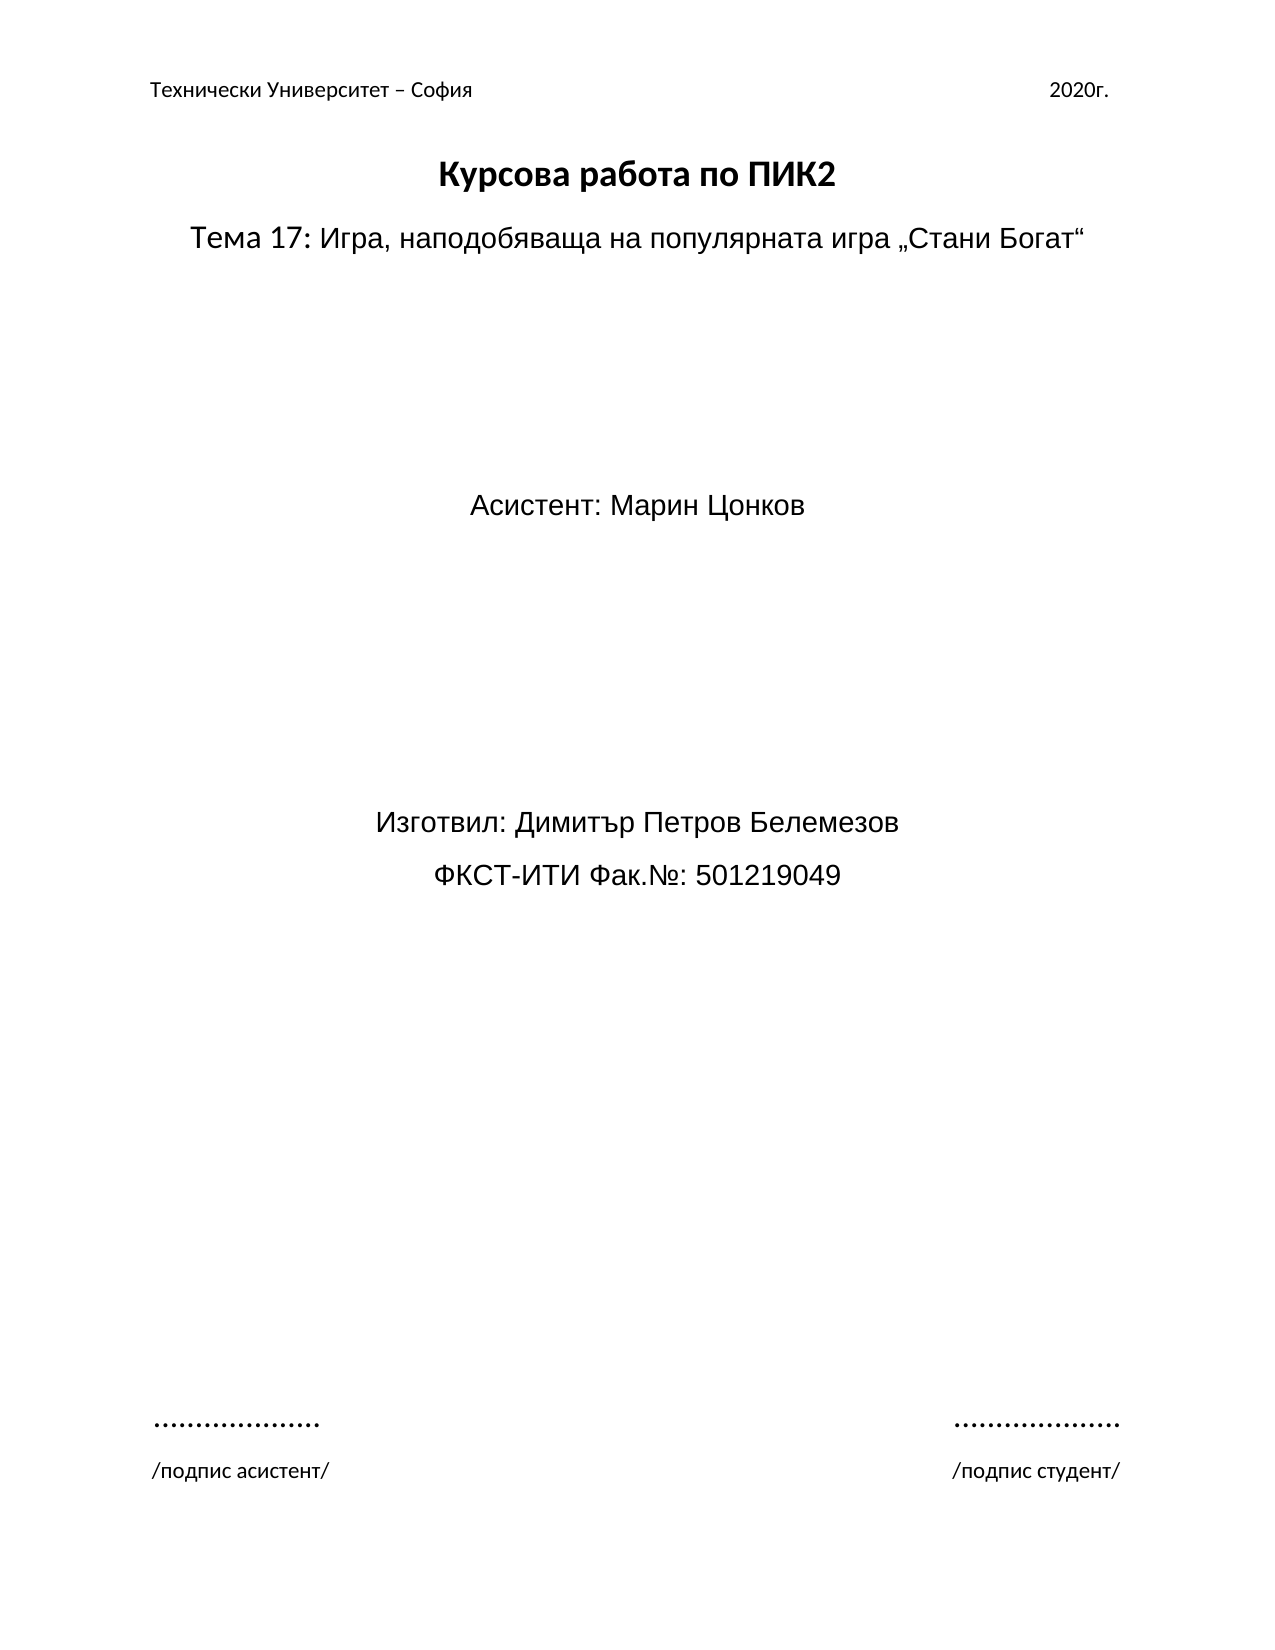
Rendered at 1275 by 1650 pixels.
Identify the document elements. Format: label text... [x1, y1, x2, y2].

text /подпис асистент/ /подпис студент/ [150, 1456, 1125, 1484]
text Тема 17: Игра, наподобяваща на популярната игра „Стани Богат“ [150, 216, 1125, 257]
text ФКСТ-ИТИ Фак.№: 501219049 [150, 858, 1125, 891]
text .................... .................... [150, 1396, 1125, 1436]
text Изготвил: Димитър Петров Белемезов [150, 805, 1125, 838]
text Асистент: Марин Цонков [150, 488, 1125, 522]
text Курсова работа по ПИК2 [150, 150, 1125, 196]
